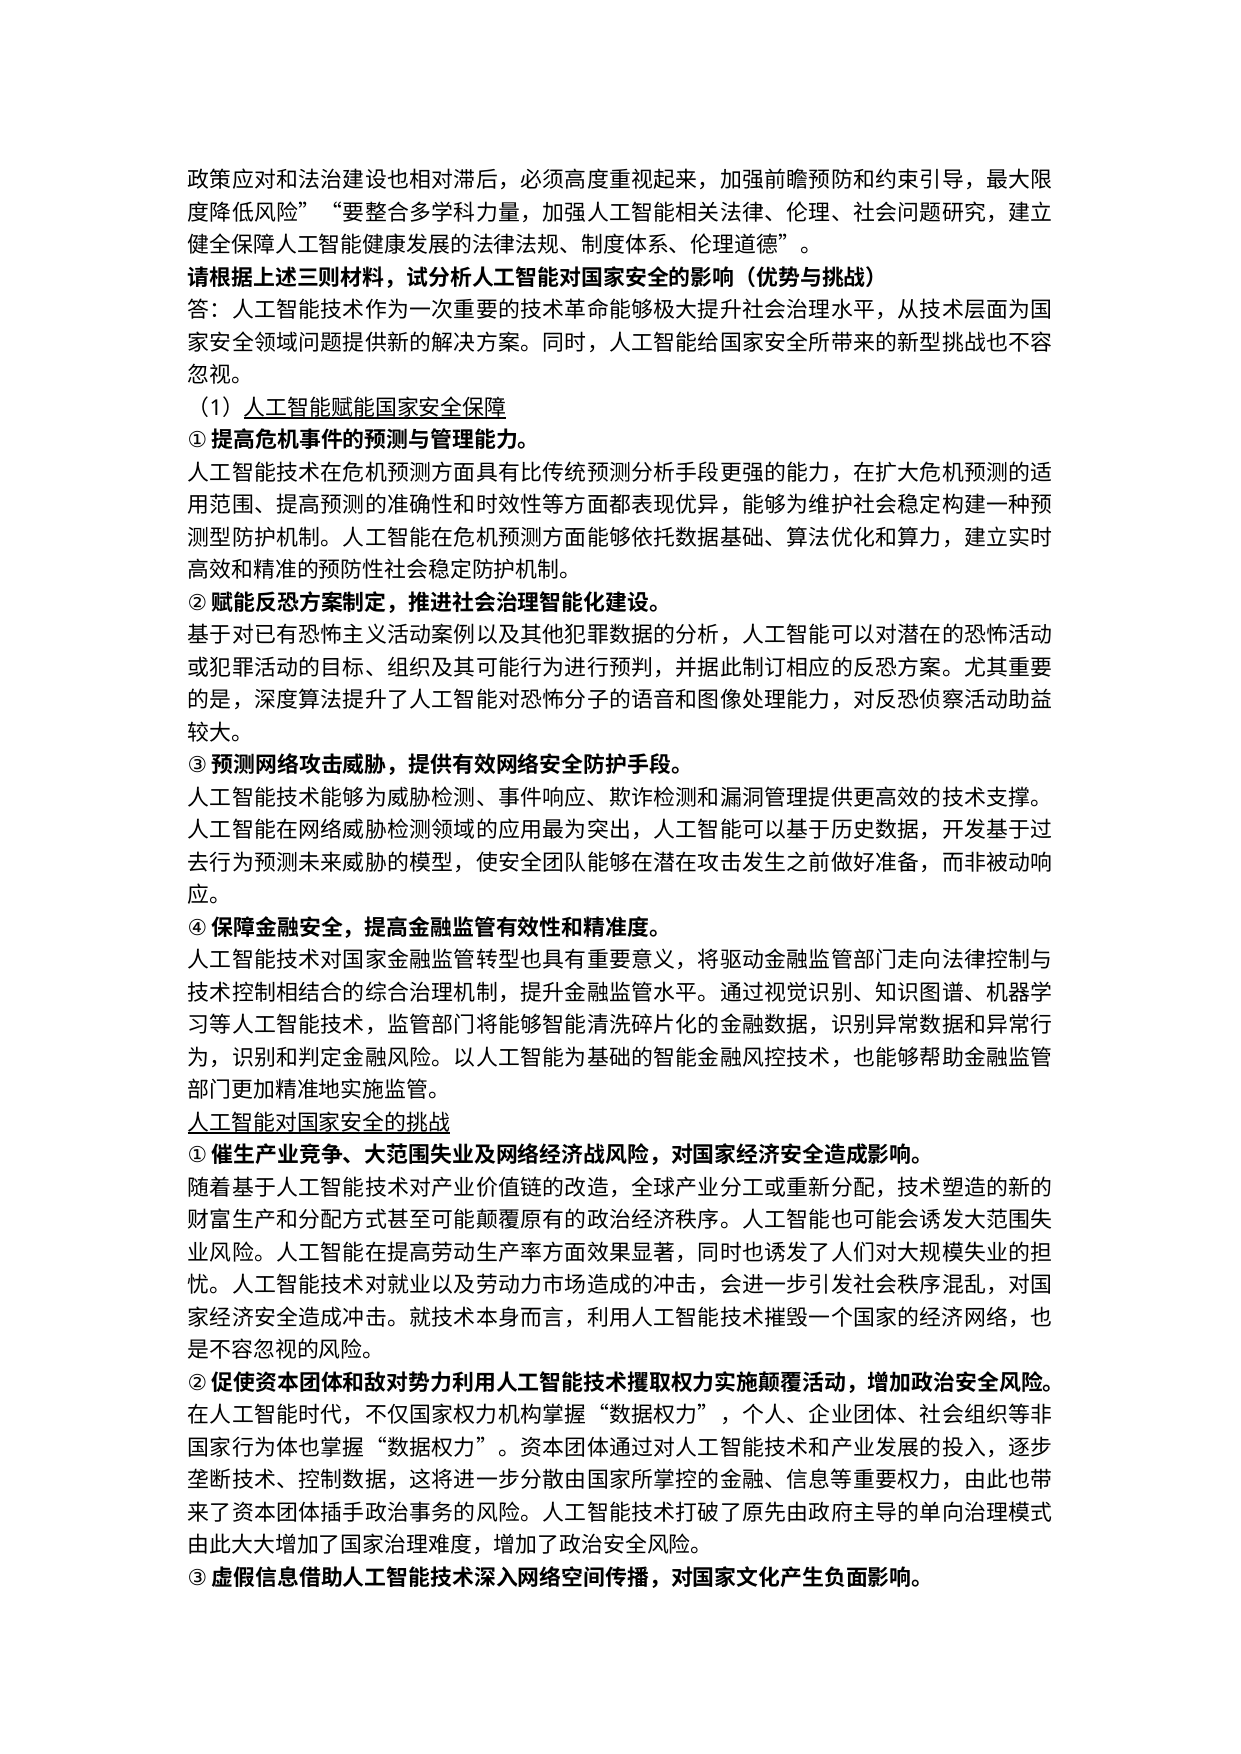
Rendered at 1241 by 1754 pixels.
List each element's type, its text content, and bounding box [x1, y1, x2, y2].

text ②促使资本团体和敌对势力利用人工智能技术攫取权力实施颠覆活动，增加政治安全风险。 [187, 1364, 1053, 1397]
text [187, 162, 1053, 259]
text 请根据上述三则材料，试分析人工智能对国家安全的影响（优势与挑战） [187, 259, 1053, 292]
text 人工智能对国家安全的挑战 [187, 1104, 1053, 1137]
text ①催生产业竞争、大范围失业及网络经济战风险，对国家经济安全造成影响。 [187, 1137, 1053, 1169]
text 人工智能技术对国家金融监管转型也具有重要意义，将驱动金融监管部门走向法律控制与技术控制相结合的综合治理机制，提升金融监管水平。通过视觉识别、知识图谱、机器学习等人工智能技术，监管部门将能够智能清洗碎片化的金融数据，识别异常数据和异常行为，识别和判定金融风险。以人工智能为基础的智能金融风控技术，也能够帮助金融监管部门更加精准地实施监管。 [187, 942, 1053, 1104]
text ④保障金融安全，提高金融监管有效性和精准度。 [187, 909, 1053, 942]
text 人工智能技术能够为威胁检测、事件响应、欺诈检测和漏洞管理提供更高效的技术支撑。人工智能在网络威胁检测领域的应用最为突出，人工智能可以基于历史数据，开发基于过去行为预测未来威胁的模型，使安全团队能够在潜在攻击发生之前做好准备，而非被动响应。 [187, 779, 1053, 909]
text ①提高危机事件的预测与管理能力。 [187, 422, 1053, 454]
text 随着基于人工智能技术对产业价值链的改造，全球产业分工或重新分配，技术塑造的新的财富生产和分配方式甚至可能颠覆原有的政治经济秩序。人工智能也可能会诱发大范围失业风险。人工智能在提高劳动生产率方面效果显著，同时也诱发了人们对大规模失业的担忧。人工智能技术对就业以及劳动力市场造成的冲击，会进一步引发社会秩序混乱，对国家经济安全造成冲击。就技术本身而言，利用人工智能技术摧毁一个国家的经济网络，也是不容忽视的风险。 [187, 1169, 1053, 1364]
text ③虚假信息借助人工智能技术深入网络空间传播，对国家文化产生负面影响。 [187, 1559, 1053, 1592]
text ③预测网络攻击威胁，提供有效网络安全防护手段。 [187, 747, 1053, 779]
text ②赋能反恐方案制定，推进社会治理智能化建设。 [187, 584, 1053, 617]
text 答：人工智能技术作为一次重要的技术革命能够极大提升社会治理水平，从技术层面为国家安全领域问题提供新的解决方案。同时，人工智能给国家安全所带来的新型挑战也不容忽视。 [187, 292, 1053, 389]
text 人工智能技术在危机预测方面具有比传统预测分析手段更强的能力，在扩大危机预测的适用范围、提高预测的准确性和时效性等方面都表现优异，能够为维护社会稳定构建一种预测型防护机制。人工智能在危机预测方面能够依托数据基础、算法优化和算力，建立实时、高效和精准的预防性社会稳定防护机制。 [187, 454, 1053, 584]
text （1）人工智能赋能国家安全保障 [187, 389, 1053, 422]
text 在人工智能时代，不仅国家权力机构掌握“数据权力”，个人、企业团体、社会组织等非国家行为体也掌握“数据权力”。资本团体通过对人工智能技术和产业发展的投入，逐步垄断技术、控制数据，这将进一步分散由国家所掌控的金融、信息等重要权力，由此也带来了资本团体插手政治事务的风险。人工智能技术打破了原先由政府主导的单向治理模式，由此大大增加了国家治理难度，增加了政治安全风险。 [187, 1397, 1053, 1559]
text 基于对已有恐怖主义活动案例以及其他犯罪数据的分析，人工智能可以对潜在的恐怖活动或犯罪活动的目标、组织及其可能行为进行预判，并据此制订相应的反恐方案。尤其重要的是，深度算法提升了人工智能对恐怖分子的语音和图像处理能力，对反恐侦察活动助益较大。 [187, 617, 1053, 747]
